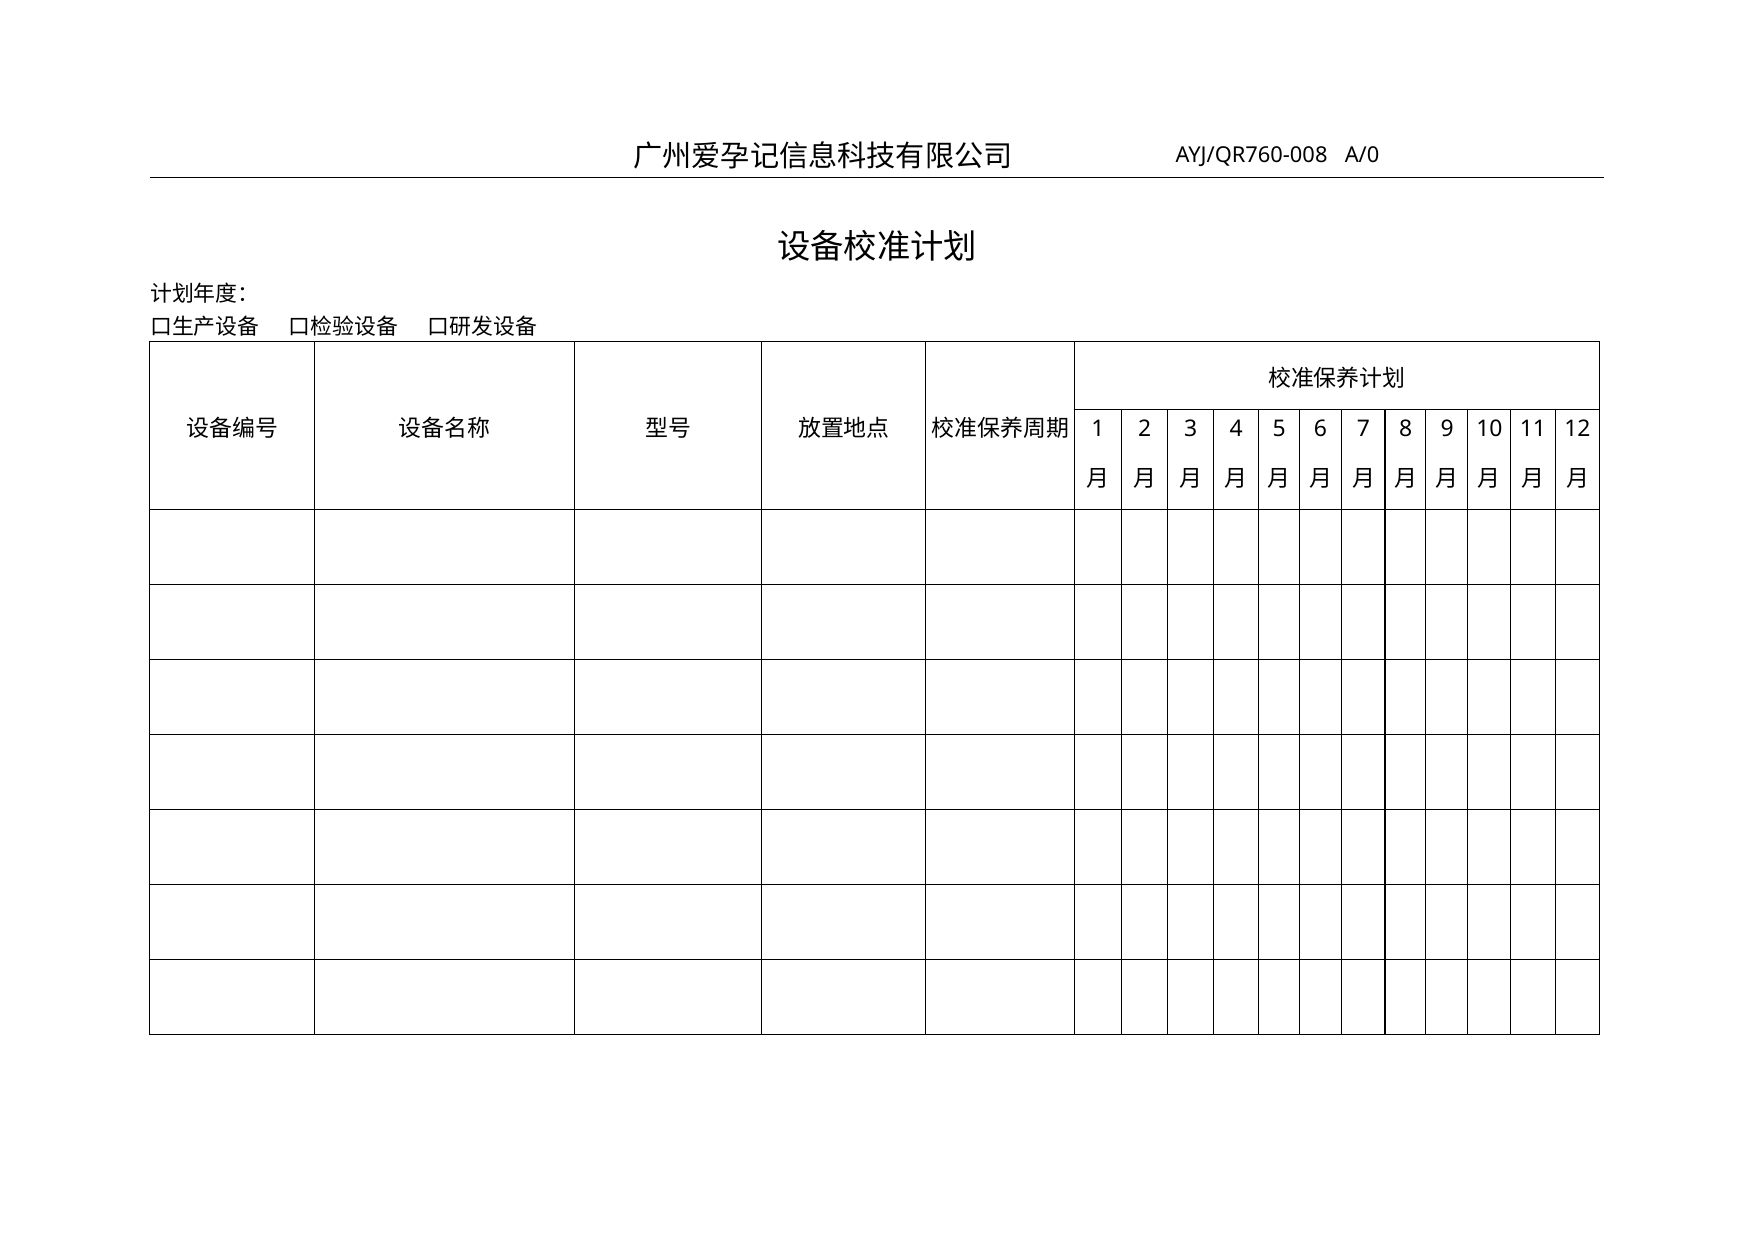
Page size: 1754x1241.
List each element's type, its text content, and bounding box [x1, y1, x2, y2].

table_cell [1300, 885, 1341, 959]
table_cell [1214, 735, 1258, 809]
table_cell 6 月 [1300, 410, 1341, 509]
table_cell [1075, 810, 1121, 884]
table_cell [315, 885, 574, 959]
table_cell 3 月 [1168, 410, 1213, 509]
table_cell [1075, 660, 1121, 734]
table_cell [1300, 510, 1341, 584]
text 设备校准计划 [150, 211, 1604, 276]
table_cell [1386, 960, 1425, 1034]
table_cell [315, 660, 574, 734]
table_cell [1259, 510, 1299, 584]
table_cell [575, 660, 761, 734]
table_cell [150, 585, 314, 659]
table_cell [1259, 660, 1299, 734]
table_cell [1168, 585, 1213, 659]
table_cell [1214, 585, 1258, 659]
text 计划年度： [150, 276, 1604, 308]
table_cell [1300, 585, 1341, 659]
table_cell [762, 660, 925, 734]
table_header 设备编号 [150, 342, 314, 509]
table_cell [1468, 660, 1510, 734]
table_cell [1214, 810, 1258, 884]
table_cell [1259, 885, 1299, 959]
table_cell [1426, 810, 1467, 884]
table_cell [926, 585, 1074, 659]
table_cell 2 月 [1122, 410, 1167, 509]
table_cell 11月 [1511, 410, 1555, 509]
table_cell [1386, 660, 1425, 734]
table_cell [762, 960, 925, 1034]
table_cell [926, 510, 1074, 584]
table_cell 4 月 [1214, 410, 1258, 509]
table_cell [926, 960, 1074, 1034]
table_cell [1259, 735, 1299, 809]
table_cell [1511, 885, 1555, 959]
table_cell [150, 510, 314, 584]
table_cell [1386, 585, 1425, 659]
table_header 校准保养周期 [926, 342, 1074, 509]
table_cell 5 月 [1259, 410, 1299, 509]
table_cell [1468, 885, 1510, 959]
table_cell [315, 735, 574, 809]
table_cell [1168, 735, 1213, 809]
table_cell [926, 885, 1074, 959]
table_cell [926, 735, 1074, 809]
table_cell [1342, 885, 1384, 959]
table_cell [1468, 960, 1510, 1034]
table_cell [1259, 960, 1299, 1034]
table_cell [1342, 510, 1384, 584]
table_cell [1300, 960, 1341, 1034]
table_cell [1168, 885, 1213, 959]
table_cell [575, 510, 761, 584]
table_cell [762, 735, 925, 809]
table_cell [1556, 585, 1599, 659]
table_cell [575, 810, 761, 884]
table_cell [1468, 735, 1510, 809]
table_cell [1168, 810, 1213, 884]
table_cell [1122, 885, 1167, 959]
table_cell [1511, 960, 1555, 1034]
table_cell [1556, 885, 1599, 959]
table_header 放置地点 [762, 342, 925, 509]
table_cell 7 月 [1342, 410, 1384, 509]
table_cell [1556, 660, 1599, 734]
table_cell [1556, 960, 1599, 1034]
table_cell [1556, 810, 1599, 884]
table_cell [762, 510, 925, 584]
table_cell [315, 585, 574, 659]
table_cell [1122, 510, 1167, 584]
table_cell [1426, 960, 1467, 1034]
table_cell [1122, 585, 1167, 659]
table_cell [1426, 585, 1467, 659]
table_cell [1511, 585, 1555, 659]
table_cell [1168, 510, 1213, 584]
table_cell [150, 810, 314, 884]
table_cell [1259, 585, 1299, 659]
table_cell [1122, 660, 1167, 734]
table_cell [1342, 810, 1384, 884]
table_cell 12月 [1556, 410, 1599, 509]
table_cell [1426, 510, 1467, 584]
table_cell [1214, 885, 1258, 959]
table_cell [1511, 735, 1555, 809]
table_cell [1122, 960, 1167, 1034]
table_cell [1556, 735, 1599, 809]
table_cell [1511, 810, 1555, 884]
table_cell [1556, 510, 1599, 584]
table_cell [1468, 810, 1510, 884]
table_cell [762, 585, 925, 659]
table_cell [1511, 510, 1555, 584]
table_cell [1511, 660, 1555, 734]
table_cell [1122, 735, 1167, 809]
table_cell [1426, 660, 1467, 734]
table_cell [1075, 885, 1121, 959]
table_cell [1342, 660, 1384, 734]
table_cell [1386, 885, 1425, 959]
table_cell [1386, 735, 1425, 809]
table_cell [150, 960, 314, 1034]
text ⼝生产设备 ⼝检验设备 ⼝研发设备 [150, 308, 1604, 341]
table_cell [315, 510, 574, 584]
table_cell [762, 885, 925, 959]
table_cell [1426, 885, 1467, 959]
table_cell [1342, 960, 1384, 1034]
table_cell 8 月 [1386, 410, 1425, 509]
table_cell [1122, 810, 1167, 884]
table_cell [762, 810, 925, 884]
table_cell [1300, 735, 1341, 809]
table_cell [1259, 810, 1299, 884]
table_cell [926, 660, 1074, 734]
table_cell [1075, 510, 1121, 584]
table_cell [575, 735, 761, 809]
table_cell [575, 585, 761, 659]
table_cell [315, 810, 574, 884]
table_cell [1386, 510, 1425, 584]
table_cell [1468, 510, 1510, 584]
table_cell [1342, 585, 1384, 659]
table_cell [575, 885, 761, 959]
table_cell [1386, 810, 1425, 884]
table_cell [926, 810, 1074, 884]
table_cell [1075, 585, 1121, 659]
table_cell [1342, 735, 1384, 809]
table_cell [1214, 960, 1258, 1034]
table_cell [150, 885, 314, 959]
table_cell [1468, 585, 1510, 659]
table_header 型号 [575, 342, 761, 509]
table_cell [1075, 960, 1121, 1034]
table_cell [1214, 510, 1258, 584]
table_header 校准保养计划 [1075, 342, 1599, 409]
table_cell 1 月 [1075, 410, 1121, 509]
text 广州爱孕记信息科技有限公司 AYJ/QR760-008 A/0 [150, 133, 1604, 177]
table_cell [1426, 735, 1467, 809]
table_cell [1300, 660, 1341, 734]
table_cell 10月 [1468, 410, 1510, 509]
table_cell [1075, 735, 1121, 809]
table_cell [1300, 810, 1341, 884]
table_cell [150, 735, 314, 809]
table_cell [1214, 660, 1258, 734]
table_cell [575, 960, 761, 1034]
table_cell [1168, 660, 1213, 734]
table_cell [1168, 960, 1213, 1034]
table_header 设备名称 [315, 342, 574, 509]
table_cell [150, 660, 314, 734]
table_cell 9 月 [1426, 410, 1467, 509]
table_cell [315, 960, 574, 1034]
